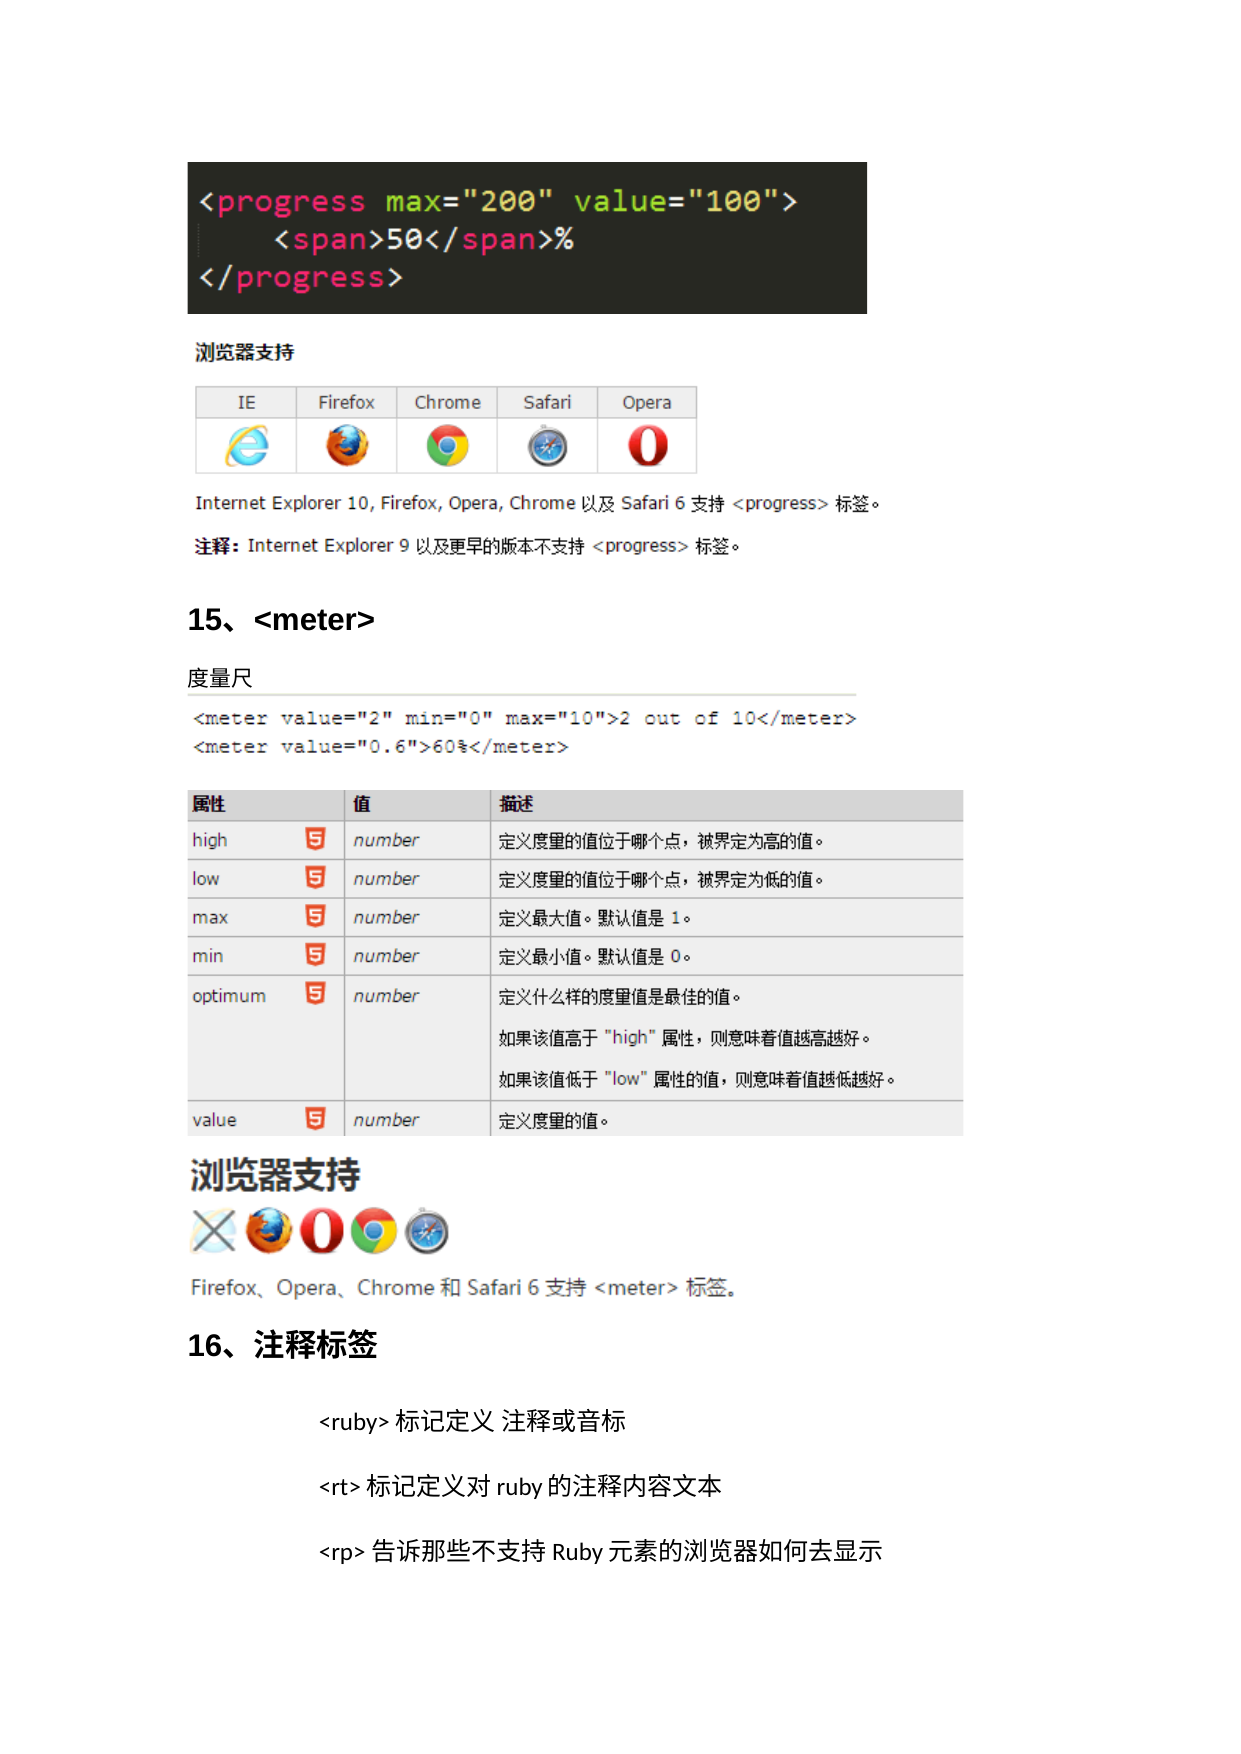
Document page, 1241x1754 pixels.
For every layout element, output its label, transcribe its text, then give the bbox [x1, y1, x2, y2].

subtitle 15、<meter> [187, 584, 1053, 649]
picture [187, 693, 857, 764]
picture [187, 162, 868, 314]
text 度量尺 [187, 661, 1053, 693]
text <rt> 标记定义对ruby的注释内容文本 [269, 1452, 1053, 1517]
text <ruby> 标记定义 注释或音标 [269, 1387, 1053, 1452]
picture [187, 324, 918, 583]
picture [187, 1148, 800, 1303]
text <rp> 告诉那些不支持 Ruby元素的浏览器如何去显示 [269, 1517, 1053, 1582]
picture [187, 790, 964, 1136]
subtitle 16、注释标签 [187, 1311, 1053, 1376]
